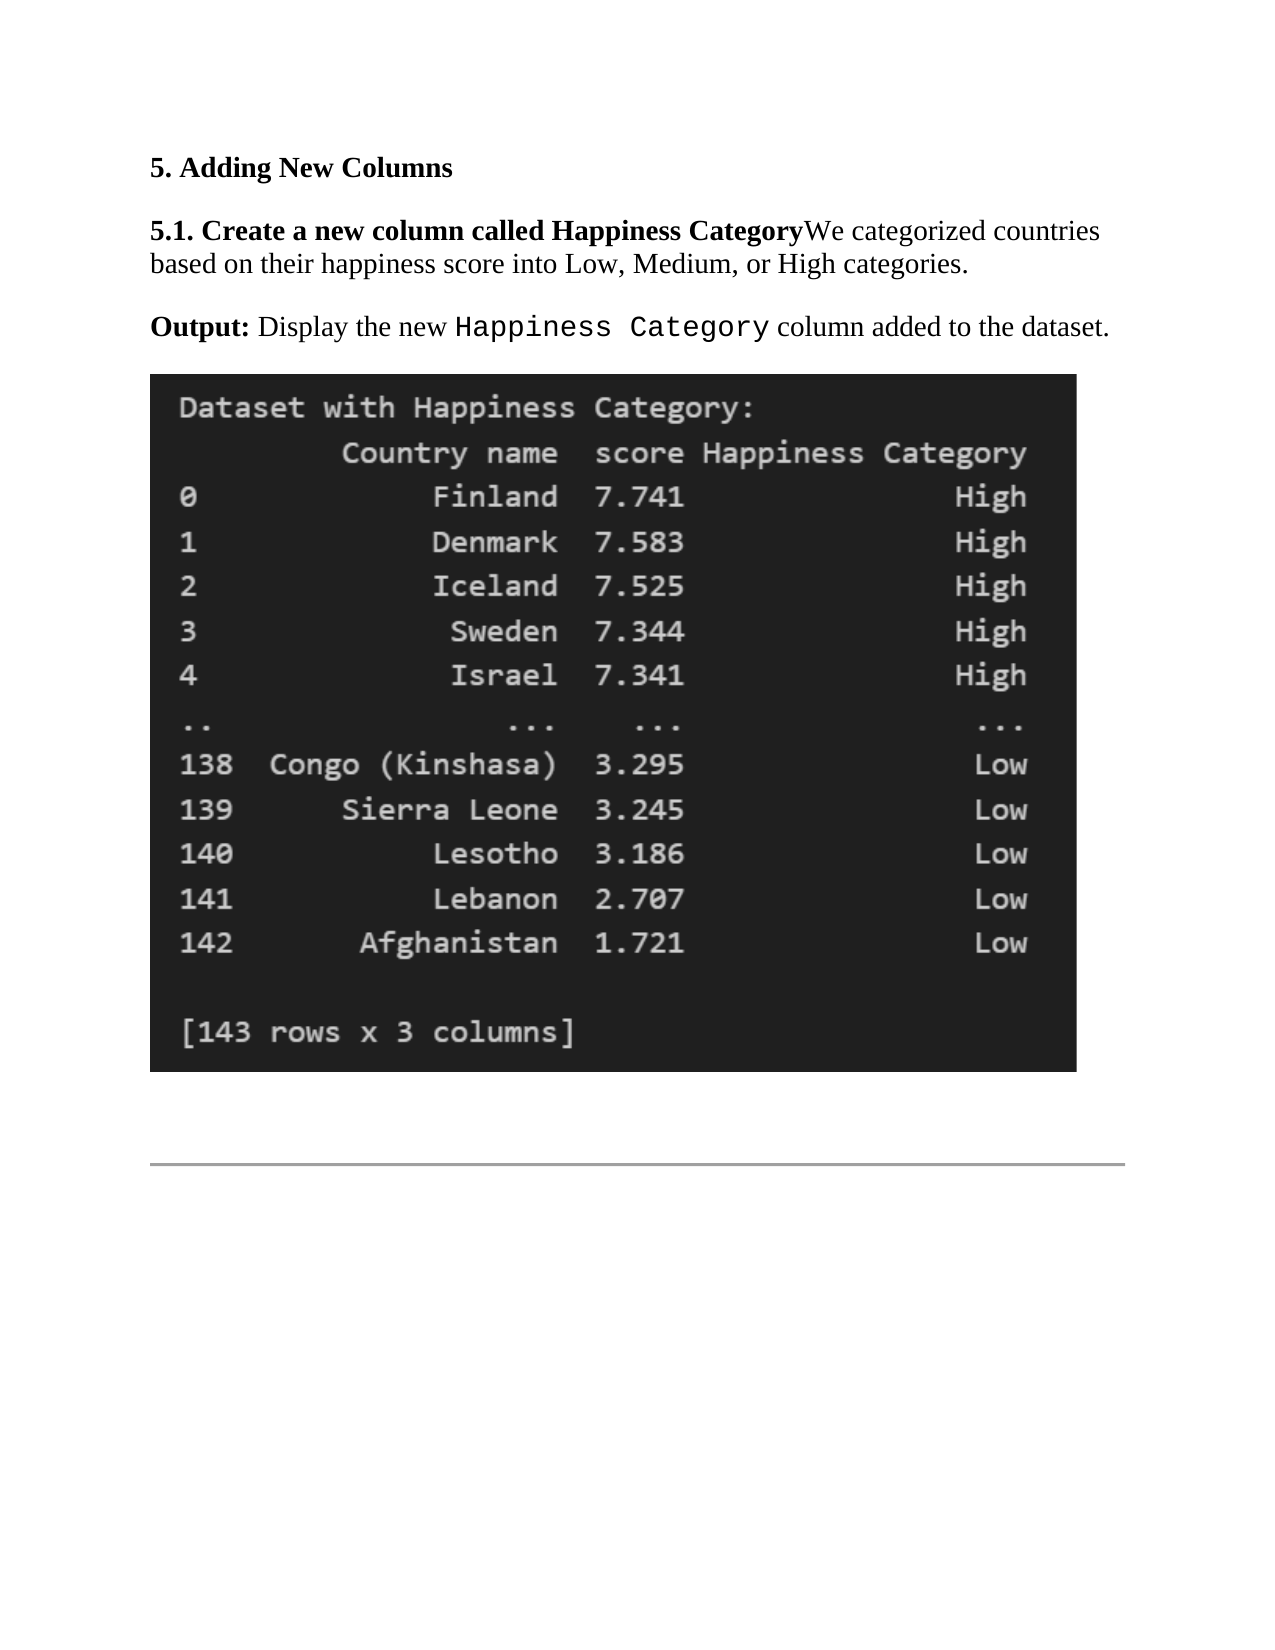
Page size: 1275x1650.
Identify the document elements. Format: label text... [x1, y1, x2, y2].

subtitle 5. Adding New Columns [150, 150, 1125, 183]
picture [150, 374, 1077, 1072]
text 5.1. Create a new column called Happiness CategoryWe categorized countries based on their happiness score into Low, Medium, or High categories. [150, 213, 1125, 280]
text Output: Display the new Happiness Category column added to the dataset. [150, 309, 1125, 345]
